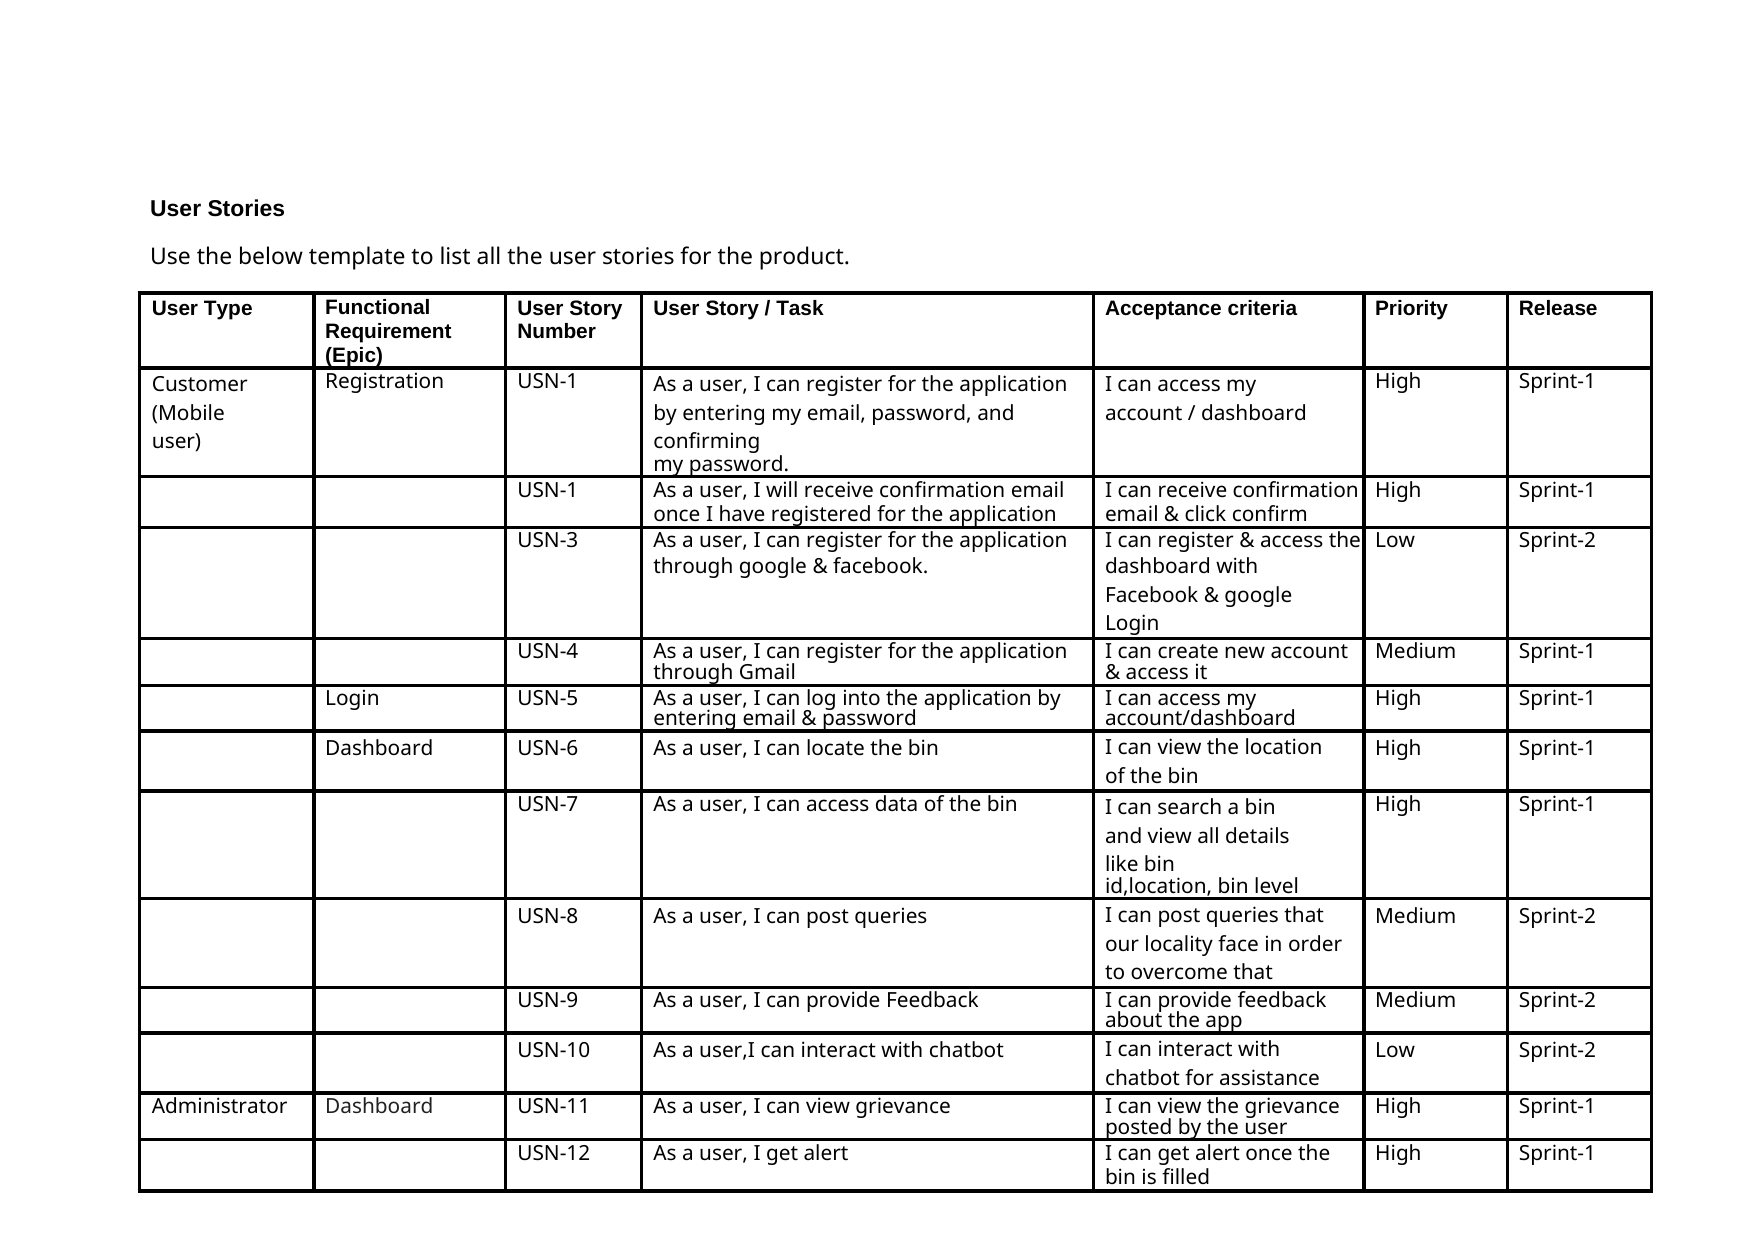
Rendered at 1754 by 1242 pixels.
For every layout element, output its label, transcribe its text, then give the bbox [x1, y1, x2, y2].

table_cell I can receive confirmation email & click confirm [1095, 478, 1362, 526]
table_cell Administrator [141, 1095, 312, 1138]
table_cell Dashboard [316, 733, 504, 789]
table_cell As a user, I can locate the bin [643, 733, 1092, 789]
table_cell Sprint-1 [1509, 733, 1650, 789]
table_cell As a user, I can register for the application through Gmail [643, 640, 1092, 683]
table_cell Low [1366, 529, 1506, 637]
table_cell USN-11 [507, 1095, 640, 1138]
table_cell USN-8 [507, 900, 640, 986]
table_cell As a user, I can access data of the bin [643, 793, 1092, 897]
table_cell USN-10 [507, 1035, 640, 1091]
table_cell High [1366, 478, 1506, 526]
table_cell USN-4 [507, 640, 640, 683]
table_cell As a user,I can interact with chatbot [643, 1035, 1092, 1091]
text Use the below template to list all the user stories for the product. [150, 240, 1664, 271]
table_cell Login [316, 687, 504, 729]
table_cell USN-12 [507, 1141, 640, 1189]
table_cell I can register & access the dashboard with Facebook & google Login [1095, 529, 1362, 637]
table_cell High [1366, 687, 1506, 729]
table_cell I can get alert once the bin is filled [1095, 1141, 1362, 1189]
table_header User Type [141, 295, 312, 366]
table_cell [141, 478, 312, 526]
table_cell Sprint-2 [1509, 529, 1650, 637]
table_cell I can post queries that our locality face in order to overcome that [1095, 900, 1362, 986]
table_header User Story / Task [643, 295, 1092, 366]
table_cell Sprint-2 [1509, 1035, 1650, 1091]
table_cell [141, 793, 312, 897]
table_cell I can provide feedback about the app [1095, 989, 1362, 1031]
table_cell I can search a bin and view all details like bin id,location, bin level [1095, 793, 1362, 897]
table_cell USN-6 [507, 733, 640, 789]
table_cell [316, 1035, 504, 1091]
table_cell [316, 900, 504, 986]
table_cell Sprint-1 [1509, 478, 1650, 526]
table_cell I can create new account & access it [1095, 640, 1362, 683]
table_cell Medium [1366, 900, 1506, 986]
table_cell USN-5 [507, 687, 640, 729]
table_cell Registration [316, 370, 504, 475]
table_cell I can view the grievance posted by the user [1095, 1095, 1362, 1138]
table_cell Sprint-1 [1509, 370, 1650, 475]
table_cell [141, 900, 312, 986]
text User Stories [150, 195, 1664, 221]
table_cell I can interact with chatbot for assistance [1095, 1035, 1362, 1091]
table_cell I can access my account/dashboard [1095, 687, 1362, 729]
table_cell [316, 529, 504, 637]
table_cell Customer (Mobile user) [141, 370, 312, 475]
table_cell [141, 529, 312, 637]
table_cell As a user, I can view grievance [643, 1095, 1092, 1138]
table_cell [316, 989, 504, 1031]
table_cell High [1366, 1095, 1506, 1138]
table_header Release [1509, 295, 1650, 366]
table_cell Sprint-1 [1509, 640, 1650, 683]
table_header Acceptance criteria [1095, 295, 1362, 366]
table_header Functional Requirement (Epic) [316, 295, 504, 366]
table_cell Sprint-2 [1509, 900, 1650, 986]
table_cell [316, 478, 504, 526]
table_header User Story Number [507, 295, 640, 366]
table_cell [141, 687, 312, 729]
table_cell Medium [1366, 640, 1506, 683]
table_cell [316, 1141, 504, 1189]
table_cell As a user, I can provide Feedback [643, 989, 1092, 1031]
table_cell [141, 989, 312, 1031]
table_cell High [1366, 793, 1506, 897]
table_cell [316, 793, 504, 897]
table_cell High [1366, 1141, 1506, 1189]
table_cell [141, 1035, 312, 1091]
table_cell As a user, I can post queries [643, 900, 1092, 986]
table_cell [141, 640, 312, 683]
table_cell Sprint-1 [1509, 687, 1650, 729]
table_cell USN-9 [507, 989, 640, 1031]
table_cell As a user, I can register for the application through google & facebook. [643, 529, 1092, 637]
table_cell As a user, I get alert [643, 1141, 1092, 1189]
table_cell [316, 640, 504, 683]
table_cell USN-1 [507, 478, 640, 526]
table_cell Dashboard [316, 1095, 504, 1138]
table_header Priority [1366, 295, 1506, 366]
table_cell As a user, I will receive confirmation email once I have registered for the application [643, 478, 1092, 526]
table_cell Medium [1366, 989, 1506, 1031]
table_cell High [1366, 370, 1506, 475]
table_cell Sprint-1 [1509, 1095, 1650, 1138]
table_cell High [1366, 733, 1506, 789]
table_cell I can access my account / dashboard [1095, 370, 1362, 475]
table_cell As a user, I can register for the application by entering my email, password, and confirming my password. [643, 370, 1092, 475]
table_cell Sprint-2 [1509, 989, 1650, 1031]
table_cell [141, 733, 312, 789]
table_cell USN-7 [507, 793, 640, 897]
table_cell I can view the location of the bin [1095, 733, 1362, 789]
table_cell USN-1 [507, 370, 640, 475]
table_cell Sprint-1 [1509, 1141, 1650, 1189]
table_cell Low [1366, 1035, 1506, 1091]
table_cell USN-3 [507, 529, 640, 637]
table_cell As a user, I can log into the application by entering email & password [643, 687, 1092, 729]
table_cell Sprint-1 [1509, 793, 1650, 897]
table_cell [141, 1141, 312, 1189]
